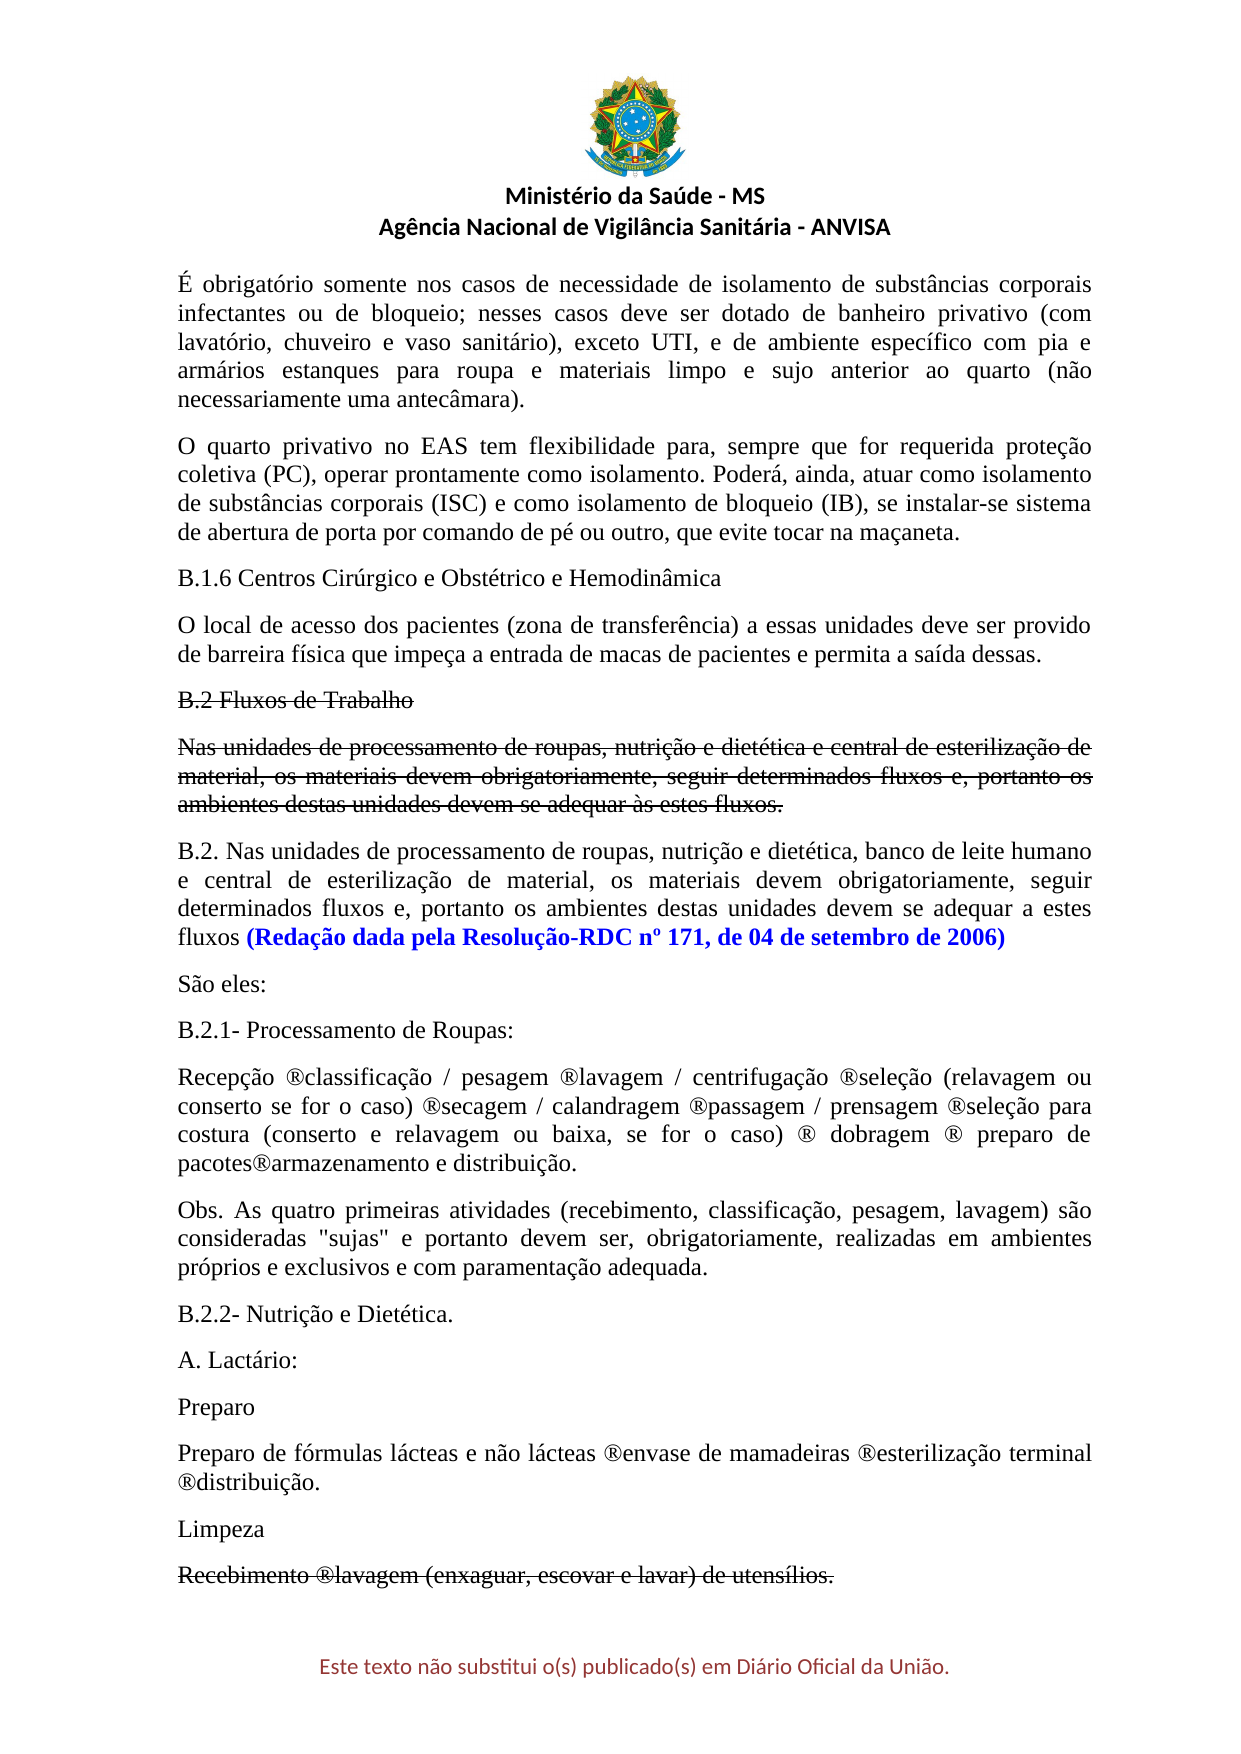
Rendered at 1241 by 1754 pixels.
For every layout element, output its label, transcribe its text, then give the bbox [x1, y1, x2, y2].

text São eles: [177, 969, 1093, 998]
text O quarto privativo no EAS tem flexibilidade para, sempre que for requerida proteção coletiva (PC), operar prontamente como isolamento. Poderá, ainda, atuar como isolamento de substâncias corporais (ISC) e como isolamento de bloqueio (IB), se instalar-se sistema de abertura de porta por comando de pé ou outro, que evite tocar na maçaneta. [177, 431, 1093, 546]
text Limpeza [177, 1514, 1093, 1543]
text É obrigatório somente nos casos de necessidade de isolamento de substâncias corporais infectantes ou de bloqueio; nesses casos deve ser dotado de banheiro privativo (com lavatório, chuveiro e vaso sanitário), exceto UTI, e de ambiente específico com pia e armários estanques para roupa e materiais limpo e sujo anterior ao quarto (não necessariamente uma antecâmara). [177, 269, 1093, 413]
text O local de acesso dos pacientes (zona de transferência) a essas unidades deve ser provido de barreira física que impeça a entrada de macas de pacientes e permita a saída dessas. [177, 610, 1093, 668]
text Nas unidades de processamento de roupas, nutrição e dietética e central de esterilização de material, os materiais devem obrigatoriamente, seguir determinados fluxos e, portanto os ambientes destas unidades devem se adequar às estes fluxos. [177, 732, 1093, 776]
text B.2 Fluxos de Trabalho [177, 685, 1093, 714]
text B.2.2- Nutrição e Dietética. [177, 1299, 1093, 1328]
text Preparo de fórmulas lácteas e não lácteas ®envase de mamadeiras ®esterilização terminal ®distribuição. [177, 1438, 1093, 1496]
text B.1.6 Centros Cirúrgico e Obstétrico e Hemodinâmica [177, 563, 1093, 592]
text Nas unidades de processamento de roupas, nutrição e dietética e central de esterilização de material, os materiais devem obrigatoriamente, seguir determinados fluxos e, portanto os ambientes destas unidades devem se adequar às estes fluxos. [177, 777, 1093, 818]
text Recebimento ®lavagem (enxaguar, escovar e lavar) de utensílios. [177, 1560, 1093, 1589]
picture [581, 73, 689, 180]
text Preparo [177, 1392, 1093, 1421]
text B.2.1- Processamento de Roupas: [177, 1015, 1093, 1044]
text A. Lactário: [177, 1345, 1093, 1374]
text Obs. As quatro primeiras atividades (recebimento, classificação, pesagem, lavagem) são consideradas "sujas" e portanto devem ser, obrigatoriamente, realizadas em ambientes próprios e exclusivos e com paramentação adequada. [177, 1195, 1093, 1281]
text Recepção ®classificação / pesagem ®lavagem / centrifugação ®seleção (relavagem ou conserto se for o caso) ®secagem / calandragem ®passagem / prensagem ®seleção para costura (conserto e relavagem ou baixa, se for o caso) ® dobragem ® preparo de pacotes®armazenamento e distribuição. [177, 1062, 1093, 1177]
text B.2. Nas unidades de processamento de roupas, nutrição e dietética, banco de leite humano e central de esterilização de material, os materiais devem obrigatoriamente, seguir determinados fluxos e, portanto os ambientes destas unidades devem se adequar a estes fluxos (Redação dada pela Resolução-RDC nº 171, de 04 de setembro de 2006) [177, 836, 1093, 951]
